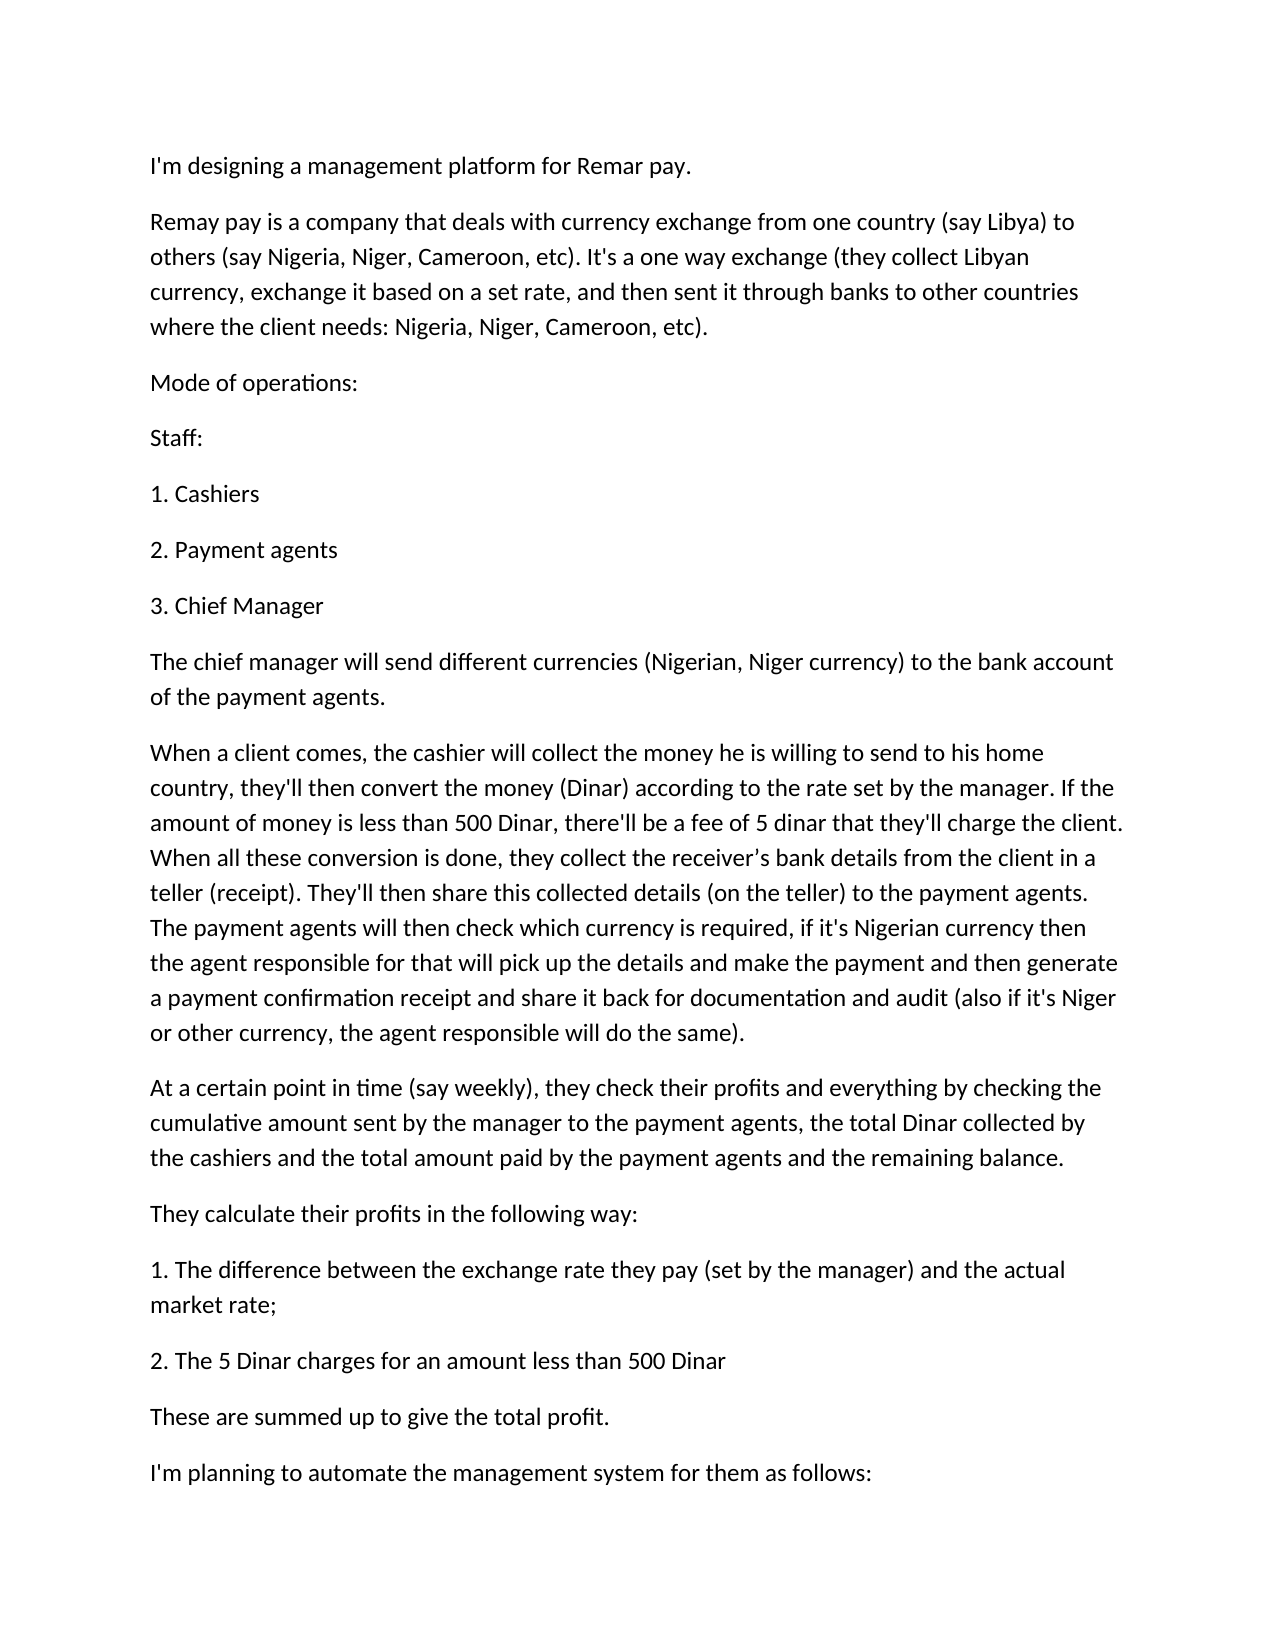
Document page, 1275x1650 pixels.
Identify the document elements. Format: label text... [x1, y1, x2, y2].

text These are summed up to give the total profit. [150, 1401, 1125, 1431]
text 2. Payment agents [150, 534, 1125, 565]
text Remay pay is a company that deals with currency exchange from one country (say Libya) to others (say Nigeria, Niger, Cameroon, etc). It's a one way exchange (they collect Libyan currency, exchange it based on a set rate, and then sent it through banks to other countries where the client needs: Nigeria, Niger, Cameroon, etc). [150, 206, 1125, 341]
text Mode of operations: [150, 367, 1125, 397]
text Staff: [150, 422, 1125, 453]
text 3. Chief Manager [150, 590, 1125, 621]
text At a certain point in time (say weekly), they check their profits and everything by checking the cumulative amount sent by the manager to the payment agents, the total Dinar collected by the cashiers and the total amount paid by the payment agents and the remaining balance. [150, 1072, 1125, 1173]
text 2. The 5 Dinar charges for an amount less than 500 Dinar [150, 1345, 1125, 1376]
text 1. The difference between the exchange rate they pay (set by the manager) and the actual market rate; [150, 1254, 1125, 1320]
text When a client comes, the cashier will collect the money he is willing to send to his home country, they'll then convert the money (Dinar) according to the rate set by the manager. If the amount of money is less than 500 Dinar, there'll be a fee of 5 dinar that they'll charge the client. When all these conversion is done, they collect the receiver’s bank details from the client in a teller (receipt). They'll then share this collected details (on the teller) to the payment agents. The payment agents will then check which currency is required, if it's Nigerian currency then the agent responsible for that will pick up the details and make the payment and then generate a payment confirmation receipt and share it back for documentation and audit (also if it's Niger or other currency, the agent responsible will do the same). [150, 737, 1125, 1047]
text The chief manager will send different currencies (Nigerian, Niger currency) to the bank account of the payment agents. [150, 646, 1125, 711]
text 1. Cashiers [150, 478, 1125, 509]
text I'm planning to automate the management system for them as follows: [150, 1457, 1125, 1487]
text I'm designing a management platform for Remar pay. [150, 150, 1125, 181]
text They calculate their profits in the following way: [150, 1198, 1125, 1229]
